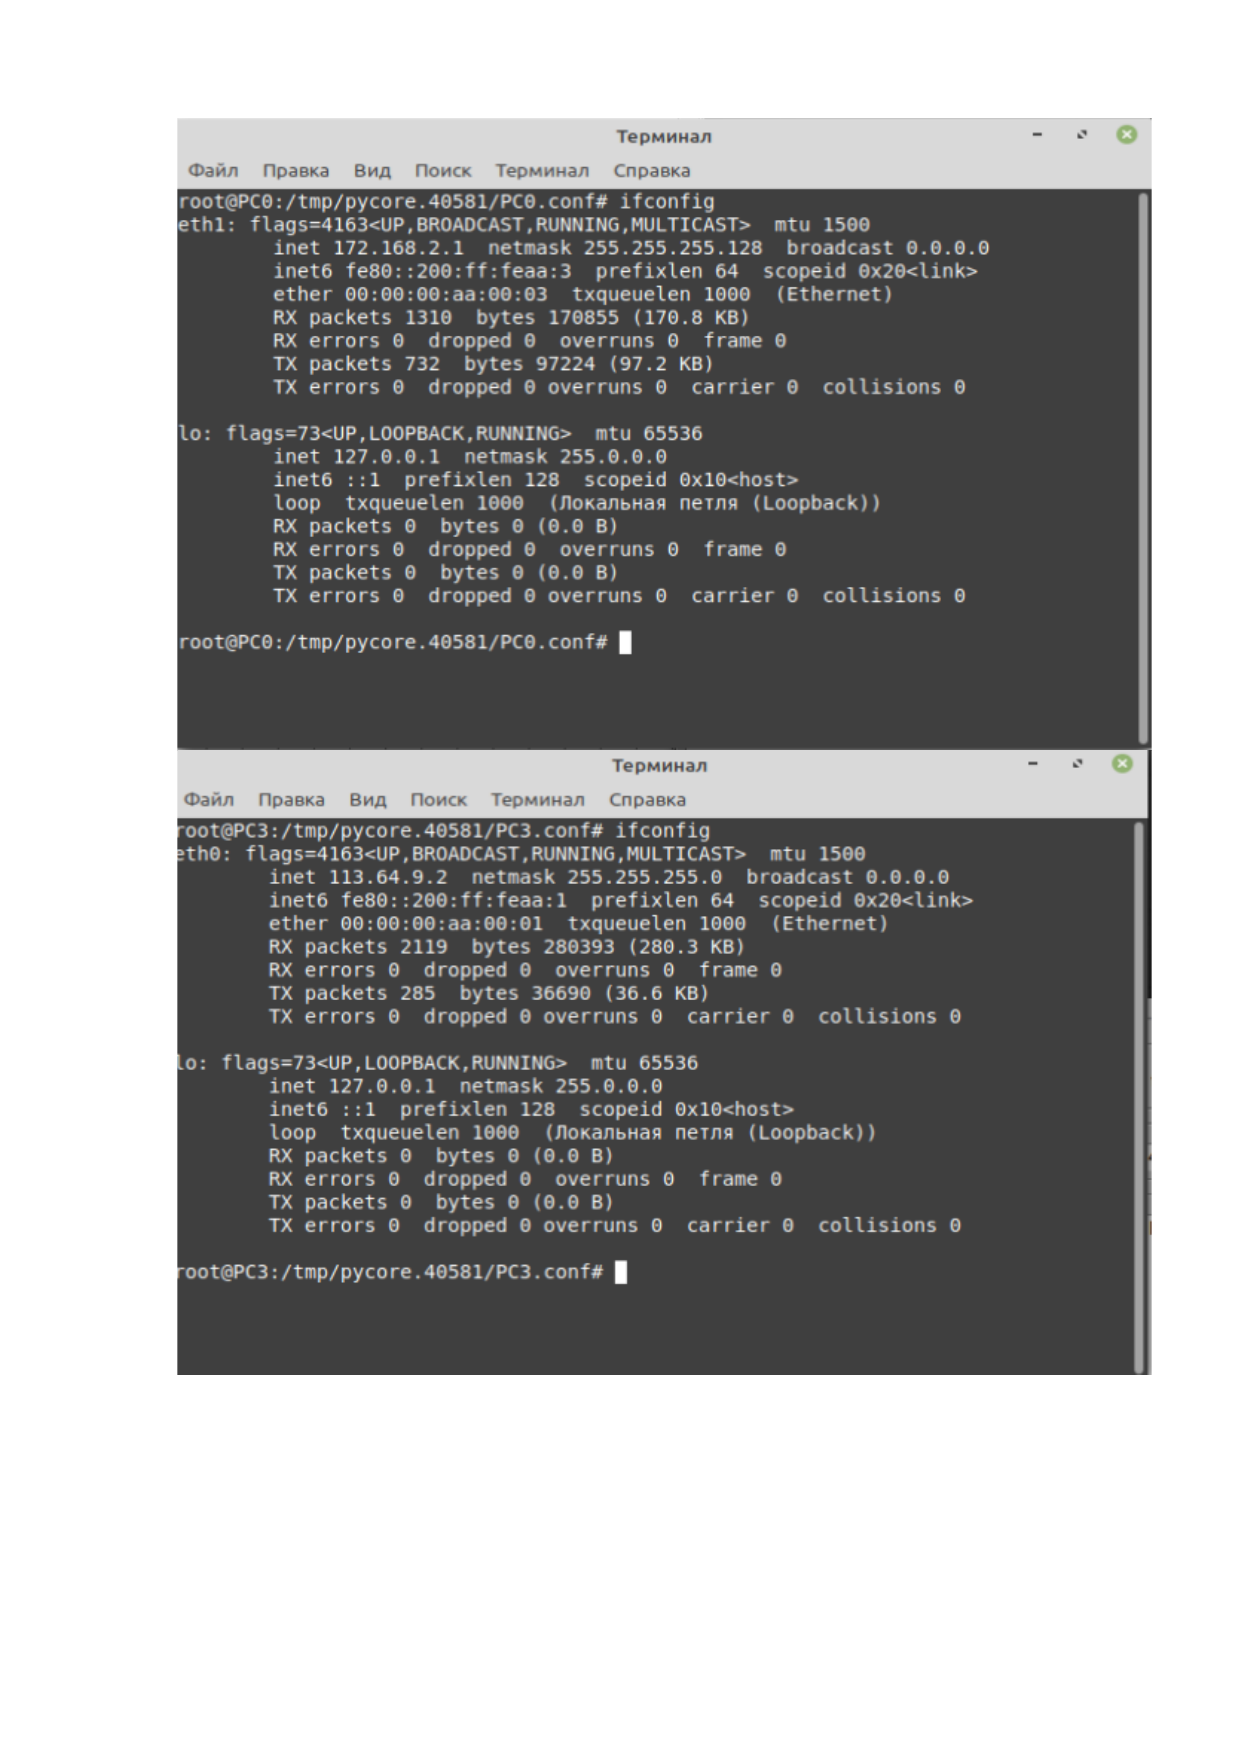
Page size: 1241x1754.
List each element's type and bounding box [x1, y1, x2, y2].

picture [177, 118, 1152, 1375]
